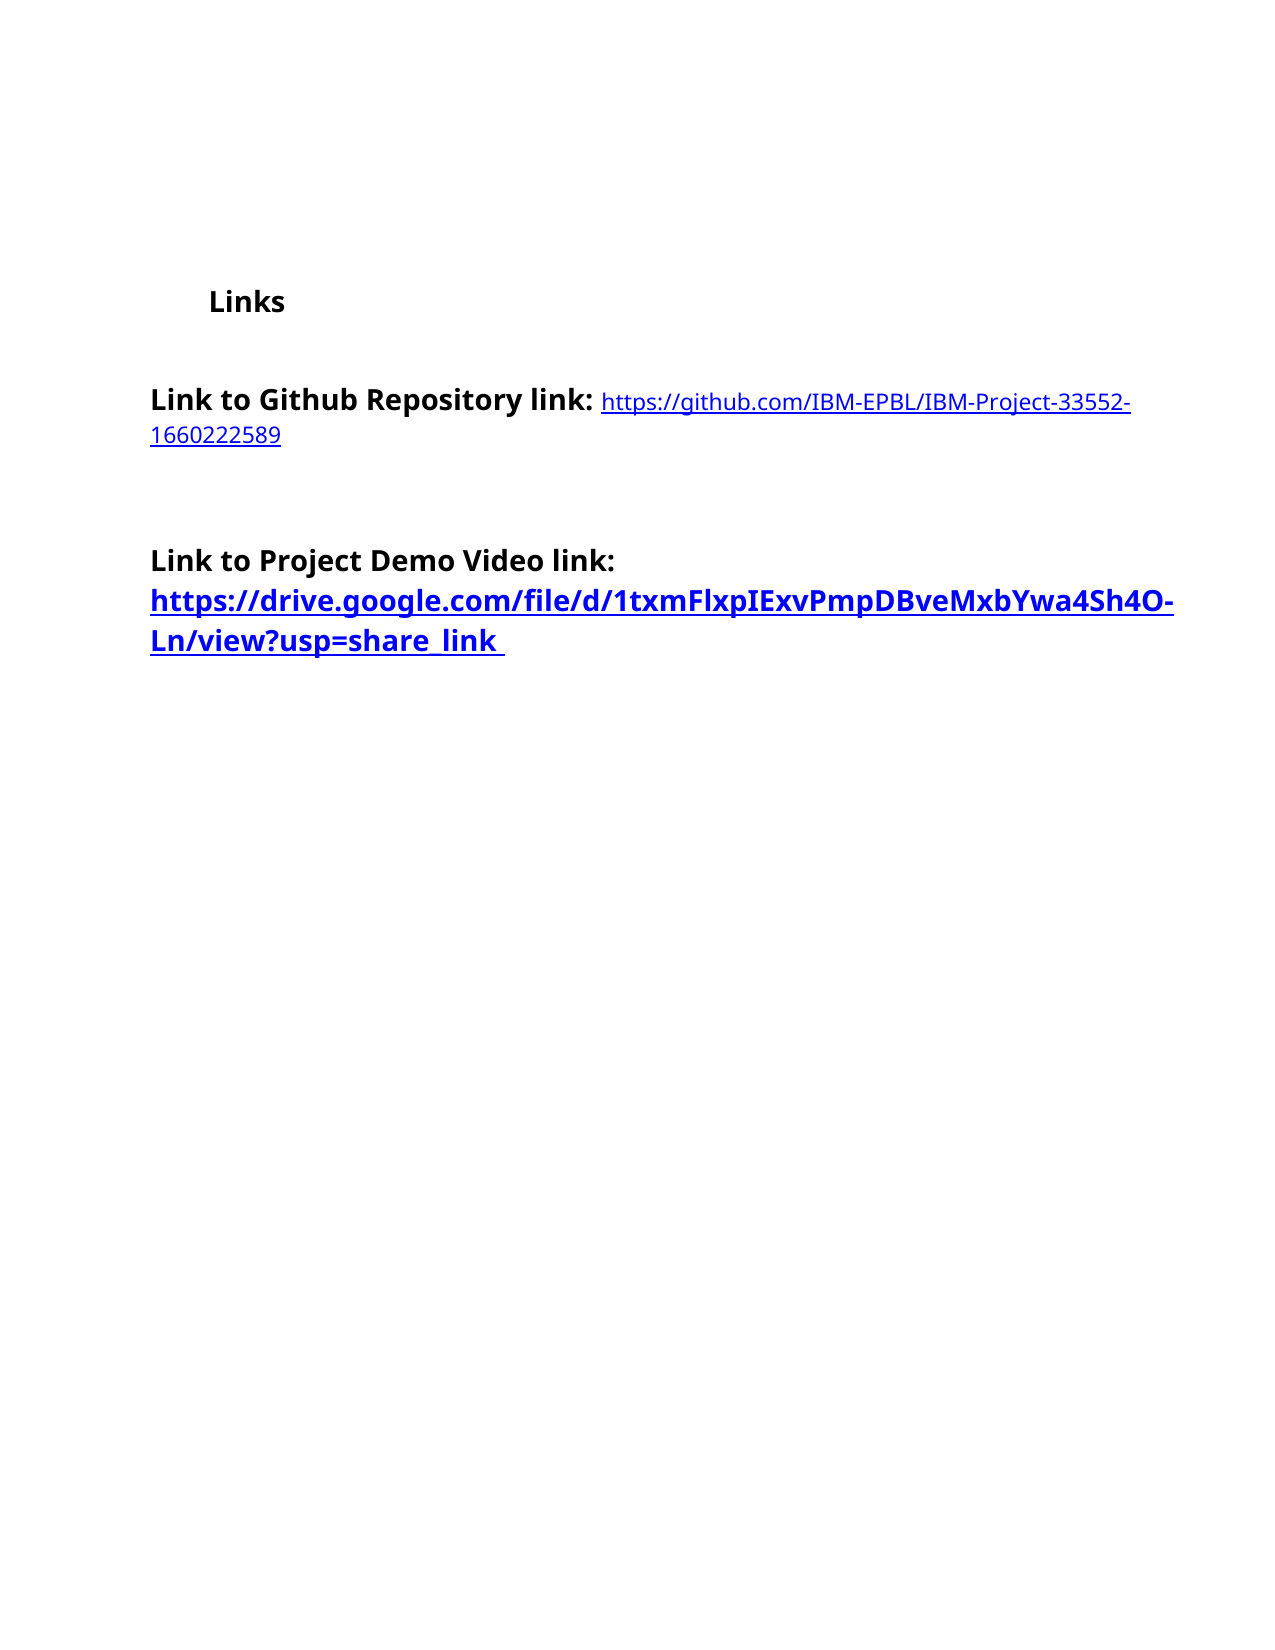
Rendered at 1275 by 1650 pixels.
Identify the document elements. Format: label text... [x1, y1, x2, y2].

text Link to Project Demo Video link: https://drive.google.com/file/d/1txmFlxpIExvPmpDBveMxbYwa4Sh4O-Ln/view?usp=share_link [150, 541, 1237, 660]
list Links [208, 282, 1237, 321]
text Link to Github Repository link: https://github.com/IBM-EPBL/IBM-Project-33552-1660222589 [150, 379, 1237, 450]
